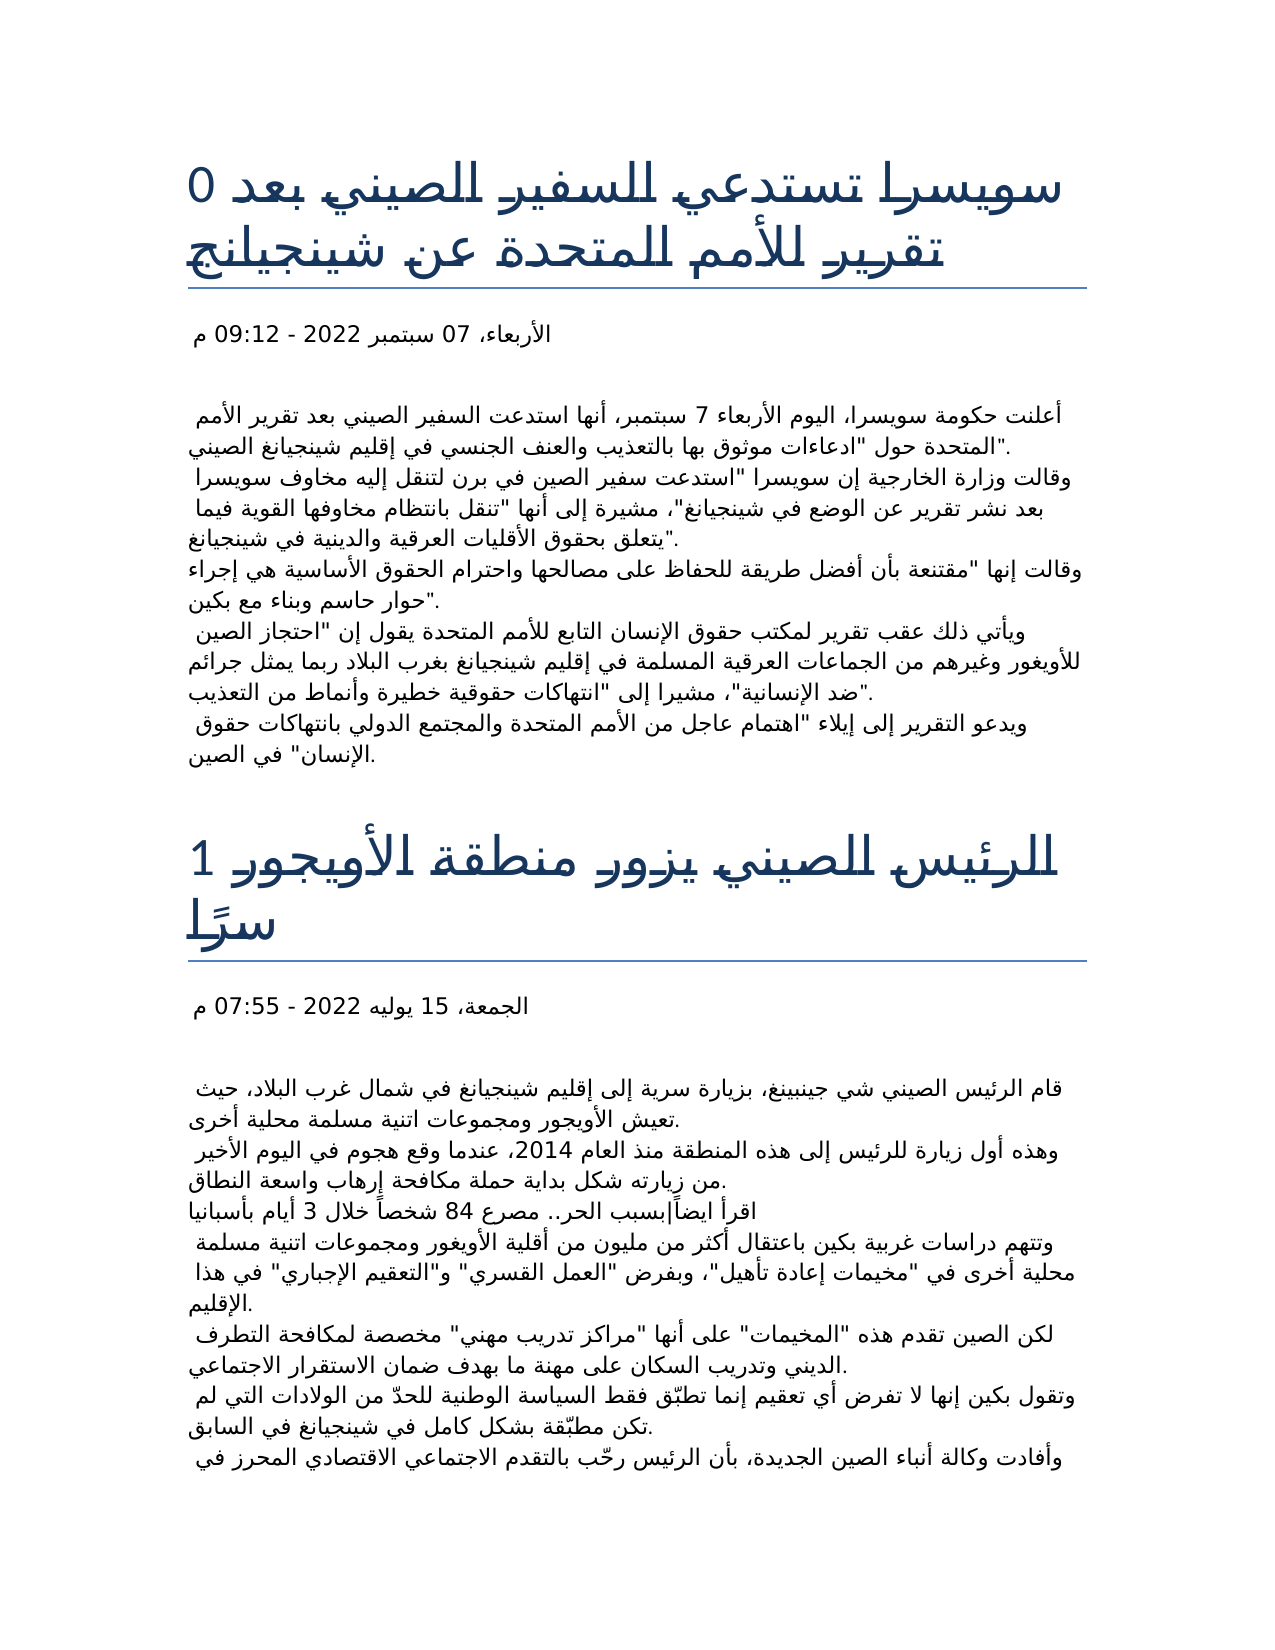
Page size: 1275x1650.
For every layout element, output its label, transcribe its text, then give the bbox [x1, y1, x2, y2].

title 0سويسرا تستدعي السفير الصيني بعد تقرير للأمم المتحدة عن شينجيانج [187, 150, 1087, 289]
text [187, 1045, 1087, 1471]
title 1الرئيس الصيني يزور منطقة الأويجور سرًا [187, 823, 1087, 962]
text الجمعة، 15 يوليه 2022 - 07:55 م [187, 993, 1087, 1020]
text أعلنت حكومة سويسرا، اليوم الأربعاء 7 سبتمبر، أنها استدعت السفير الصيني بعد تقرير الأمم المتحدة حول "ادعاءات موثوق بها بالتعذيب والعنف الجنسي في إقليم شينجيانغ الصيني". وقالت وزارة الخارجية إن سويسرا "استدعت سفير الصين في برن لتنقل إليه مخاوف سويسرا بعد نشر تقرير عن الوضع في شينجيانغ"، مشيرة إلى أنها "تنقل بانتظام مخاوفها القوية فيما يتعلق بحقوق الأقليات العرقية والدينية في شينجيانغ". وقالت إنها "مقتنعة بأن أفضل طريقة للحفاظ على مصالحها واحترام الحقوق الأساسية هي إجراء حوار حاسم وبناء مع بكين". ويأتي ذلك عقب تقرير لمكتب حقوق الإنسان التابع للأمم المتحدة يقول إن "احتجاز الصين للأويغور وغيرهم من الجماعات العرقية المسلمة في إقليم شينجيانغ بغرب البلاد ربما يمثل جرائم ضد الإنسانية"، مشيرا إلى "انتهاكات حقوقية خطيرة وأنماط من التعذيب". ويدعو التقرير إلى إيلاء "اهتمام عاجل من الأمم المتحدة والمجتمع الدولي بانتهاكات حقوق الإنسان" في الصين. [187, 372, 1087, 798]
text الأربعاء، 07 سبتمبر 2022 - 09:12 م [187, 321, 1087, 347]
